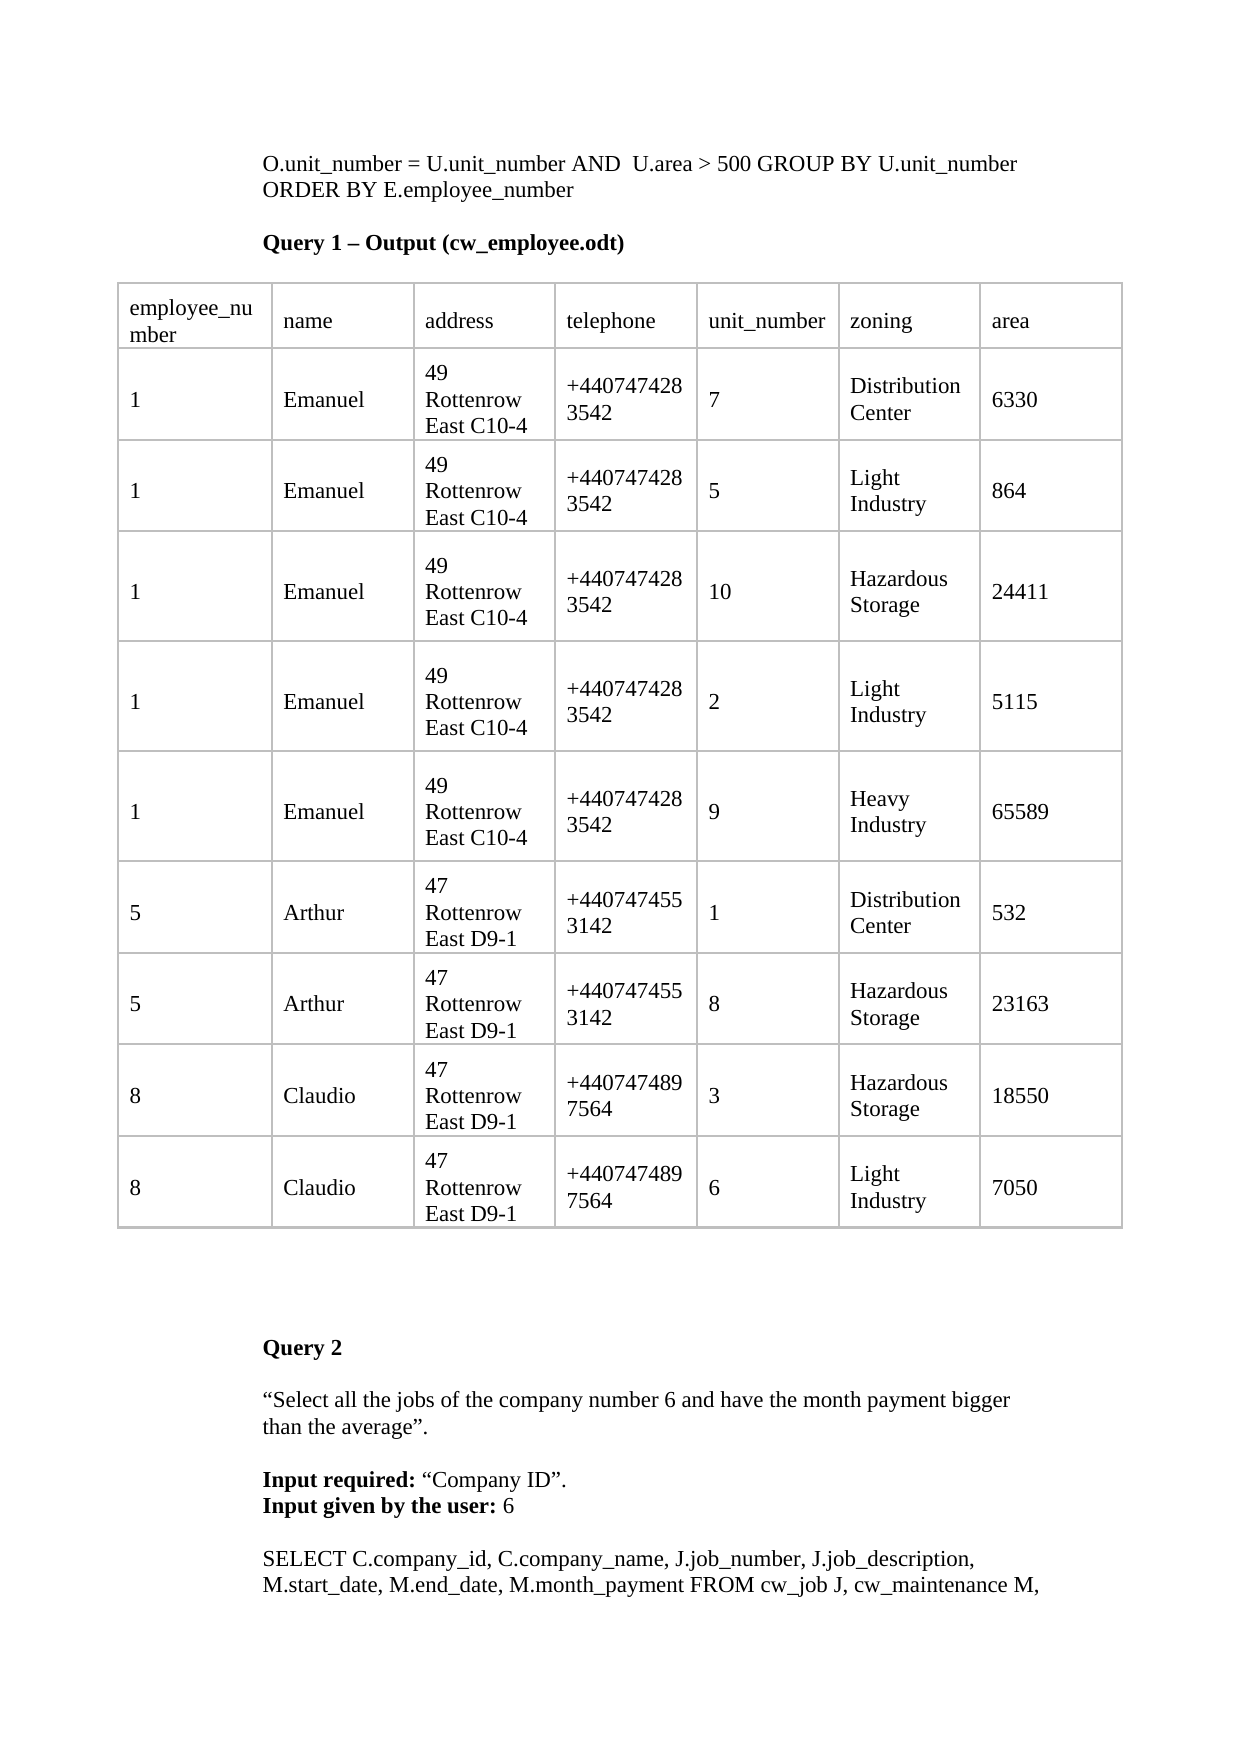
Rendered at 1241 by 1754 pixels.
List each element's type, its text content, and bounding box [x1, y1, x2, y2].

table_cell 8 [119, 1137, 271, 1226]
table_cell 7050 [981, 1137, 1121, 1226]
table_cell 49 Rottenrow East C10-4 [415, 642, 554, 750]
table_cell 6330 [981, 349, 1121, 438]
table_cell Emanuel [273, 532, 413, 640]
table_cell Emanuel [273, 349, 413, 438]
table_cell 6 [698, 1137, 838, 1226]
table_cell 7 [698, 349, 838, 438]
table_cell +4407474283542 [556, 532, 696, 640]
table_cell 3 [698, 1045, 838, 1135]
table_header telephone [556, 284, 696, 347]
text “Select all the jobs of the company number 6 and have the month payment bigger than the average”. [262, 1387, 1053, 1439]
table_header name [273, 284, 413, 347]
text Query 2 [262, 1334, 1053, 1360]
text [262, 1545, 1053, 1597]
table_cell 49 Rottenrow East C10-4 [415, 441, 554, 530]
table_cell 8 [119, 1045, 271, 1135]
table_cell Heavy Industry [840, 752, 979, 860]
table_cell 49 Rottenrow East C10-4 [415, 752, 554, 860]
table_cell +4407474283542 [556, 441, 696, 530]
table_cell 9 [698, 752, 838, 860]
table_cell +4407474553142 [556, 862, 696, 952]
table_cell 18550 [981, 1045, 1121, 1135]
text Query 1 – Output (cw_employee.odt) [262, 229, 1053, 255]
table_cell 5 [119, 862, 271, 952]
table_cell 1 [698, 862, 838, 952]
table_cell 1 [119, 532, 271, 640]
table_cell 1 [119, 441, 271, 530]
table_cell Hazardous Storage [840, 532, 979, 640]
table_cell Claudio [273, 1137, 413, 1226]
table_cell +4407474283542 [556, 752, 696, 860]
table_cell Hazardous Storage [840, 954, 979, 1043]
table_cell Light Industry [840, 1137, 979, 1226]
table_cell 49 Rottenrow East C10-4 [415, 349, 554, 438]
table_header unit_number [698, 284, 838, 347]
table_cell Emanuel [273, 441, 413, 530]
table_cell +4407474897564 [556, 1045, 696, 1135]
table_cell Emanuel [273, 642, 413, 750]
table_header area [981, 284, 1121, 347]
table_cell +4407474283542 [556, 642, 696, 750]
table_cell 47 Rottenrow East D9-1 [415, 1045, 554, 1135]
table_cell 47 Rottenrow East D9-1 [415, 954, 554, 1043]
table_cell 1 [119, 642, 271, 750]
table_cell 5115 [981, 642, 1121, 750]
table_cell 8 [698, 954, 838, 1043]
table_cell Distribution Center [840, 349, 979, 438]
table_cell Claudio [273, 1045, 413, 1135]
table_cell 1 [119, 752, 271, 860]
table_cell Light Industry [840, 441, 979, 530]
table_header employee_number [119, 284, 271, 347]
table_cell 65589 [981, 752, 1121, 860]
table_cell 10 [698, 532, 838, 640]
table_cell 5 [698, 441, 838, 530]
table_cell Emanuel [273, 752, 413, 860]
table_cell Light Industry [840, 642, 979, 750]
table_cell 47 Rottenrow East D9-1 [415, 862, 554, 952]
table_cell Arthur [273, 862, 413, 952]
table_cell +4407474283542 [556, 349, 696, 438]
table_cell 532 [981, 862, 1121, 952]
table_cell +4407474897564 [556, 1137, 696, 1226]
table_cell 864 [981, 441, 1121, 530]
table_cell +4407474553142 [556, 954, 696, 1043]
table_header address [415, 284, 554, 347]
table_cell 5 [119, 954, 271, 1043]
table_cell 2 [698, 642, 838, 750]
table_cell 47 Rottenrow East D9-1 [415, 1137, 554, 1226]
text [262, 150, 1053, 203]
table_cell 23163 [981, 954, 1121, 1043]
text Input given by the user: 6 [262, 1492, 1053, 1518]
text Input required: “Company ID”. [262, 1466, 1053, 1492]
table_cell 49 Rottenrow East C10-4 [415, 532, 554, 640]
table_cell Arthur [273, 954, 413, 1043]
table_header zoning [840, 284, 979, 347]
table_cell 1 [119, 349, 271, 438]
table_cell 24411 [981, 532, 1121, 640]
table_cell Distribution Center [840, 862, 979, 952]
table_cell Hazardous Storage [840, 1045, 979, 1135]
